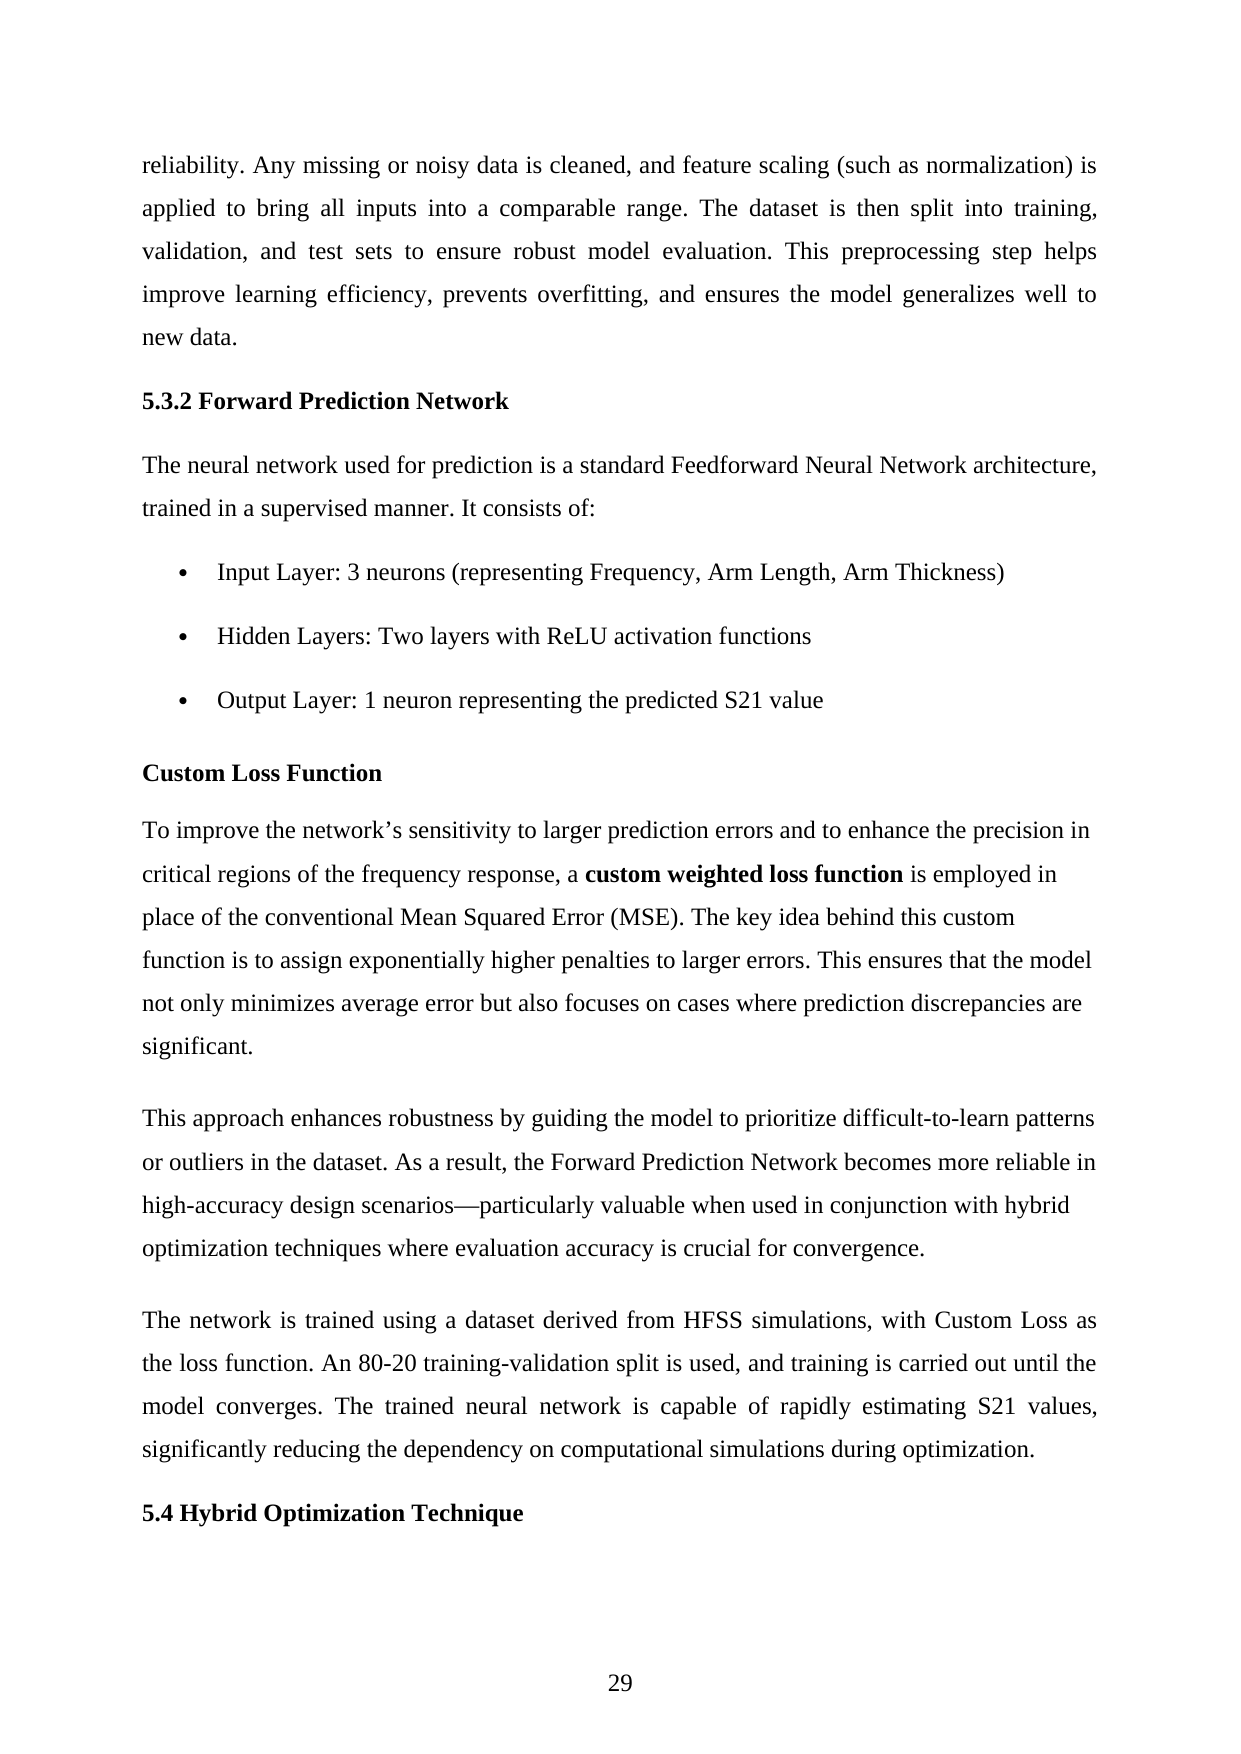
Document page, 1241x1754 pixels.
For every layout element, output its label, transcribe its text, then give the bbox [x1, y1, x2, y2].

text 5.3.2 Forward Prediction Network [142, 386, 1098, 415]
list Output Layer: 1 neuron representing the predicted S21 value [179, 685, 1098, 714]
text This approach enhances robustness by guiding the model to prioritize difficult-to-learn patterns or outliers in the dataset. As a result, the Forward Prediction Network becomes more reliable in high-accuracy design scenarios—particularly valuable when used in conjunction with hybrid optimization techniques where evaluation accuracy is crucial for convergence. [142, 1103, 1098, 1262]
text The neural network used for prediction is a standard Feedforward Neural Network architecture, trained in a supervised manner. It consists of: [142, 450, 1098, 522]
text To improve the network’s sensitivity to larger prediction errors and to enhance the precision in critical regions of the frequency response, a custom weighted loss function is employed in place of the conventional Mean Squared Error (MSE). The key idea behind this custom function is to assign exponentially higher penalties to larger errors. This ensures that the model not only minimizes average error but also focuses on cases where prediction discrepancies are significant. [142, 816, 1098, 1060]
text 5.4 Hybrid Optimization Technique [142, 1498, 1098, 1527]
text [142, 150, 1098, 351]
text The network is trained using a dataset derived from HFSS simulations, with Custom Loss as the loss function. An 80-20 training-validation split is used, and training is carried out until the model converges. The trained neural network is capable of rapidly estimating S21 values, significantly reducing the dependency on computational simulations during optimization. [142, 1305, 1098, 1463]
text Custom Loss Function [142, 758, 1098, 786]
list Input Layer: 3 neurons (representing Frequency, Arm Length, Arm Thickness) [179, 557, 1098, 586]
list Hidden Layers: Two layers with ReLU activation functions [179, 621, 1098, 650]
